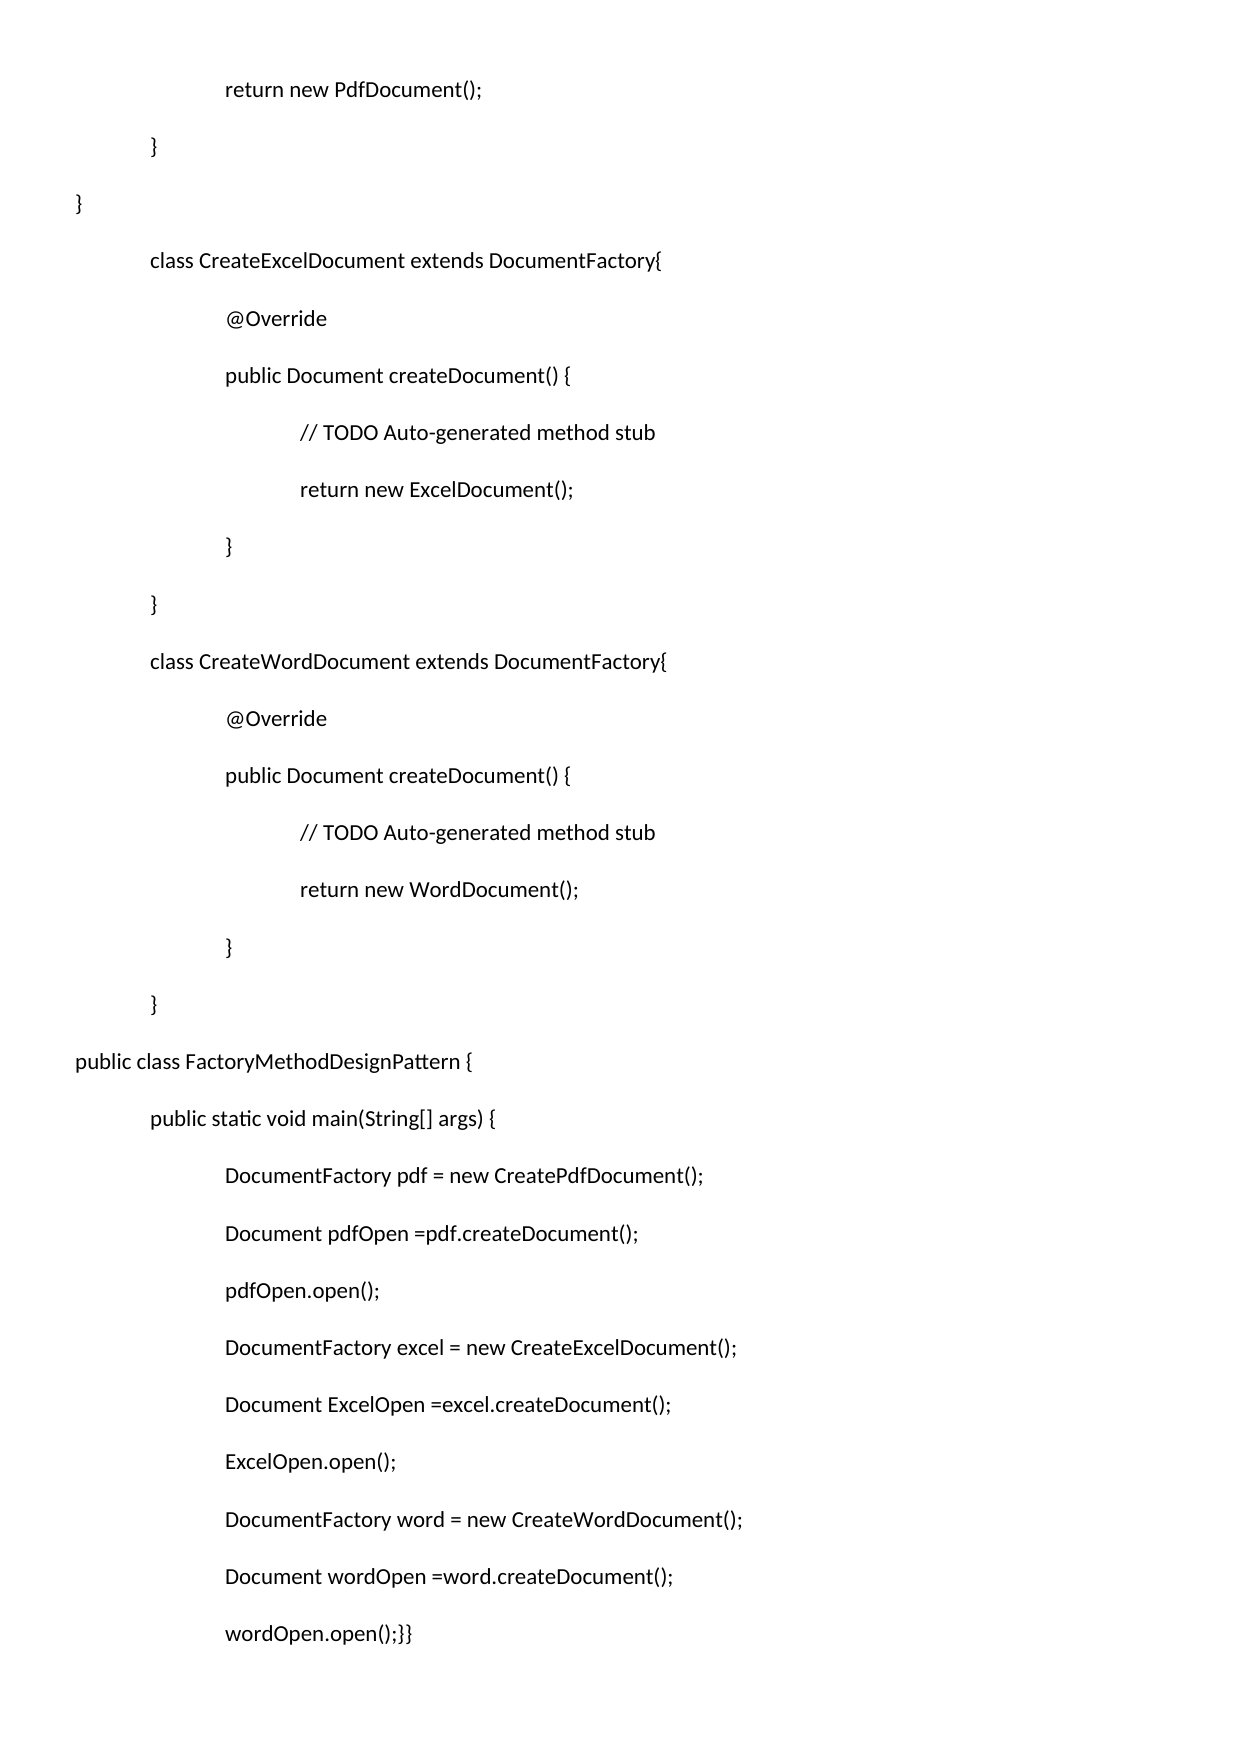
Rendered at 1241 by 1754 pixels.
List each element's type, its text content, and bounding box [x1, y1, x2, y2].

text @Override [75, 704, 1165, 732]
text } [75, 590, 1165, 618]
text class CreateExcelDocument extends DocumentFactory{ [75, 247, 1165, 274]
text public Document createDocument() { [75, 361, 1165, 389]
text } [75, 532, 1165, 561]
text pdfOpen.open(); [75, 1276, 1165, 1304]
text return new ExcelDocument(); [75, 475, 1165, 503]
text } [75, 933, 1165, 961]
text // TODO Auto-generated method stub [75, 818, 1165, 846]
text @Override [75, 304, 1165, 332]
text Document wordOpen =word.createDocument(); [75, 1562, 1165, 1590]
text return new WordDocument(); [75, 876, 1165, 904]
text } [75, 990, 1165, 1018]
text return new PdfDocument(); [75, 75, 1165, 103]
text } [75, 132, 1165, 160]
text wordOpen.open();}} [75, 1619, 1165, 1647]
text } [75, 189, 1165, 217]
text Document pdfOpen =pdf.createDocument(); [75, 1219, 1165, 1247]
text public Document createDocument() { [75, 761, 1165, 789]
text public class FactoryMethodDesignPattern { [75, 1047, 1165, 1075]
text public static void main(String[] args) { [75, 1104, 1165, 1132]
text DocumentFactory word = new CreateWordDocument(); [75, 1505, 1165, 1533]
text Document ExcelOpen =excel.createDocument(); [75, 1390, 1165, 1418]
text DocumentFactory pdf = new CreatePdfDocument(); [75, 1162, 1165, 1189]
text DocumentFactory excel = new CreateExcelDocument(); [75, 1333, 1165, 1361]
text // TODO Auto-generated method stub [75, 418, 1165, 446]
text ExcelOpen.open(); [75, 1447, 1165, 1476]
text class CreateWordDocument extends DocumentFactory{ [75, 647, 1165, 675]
